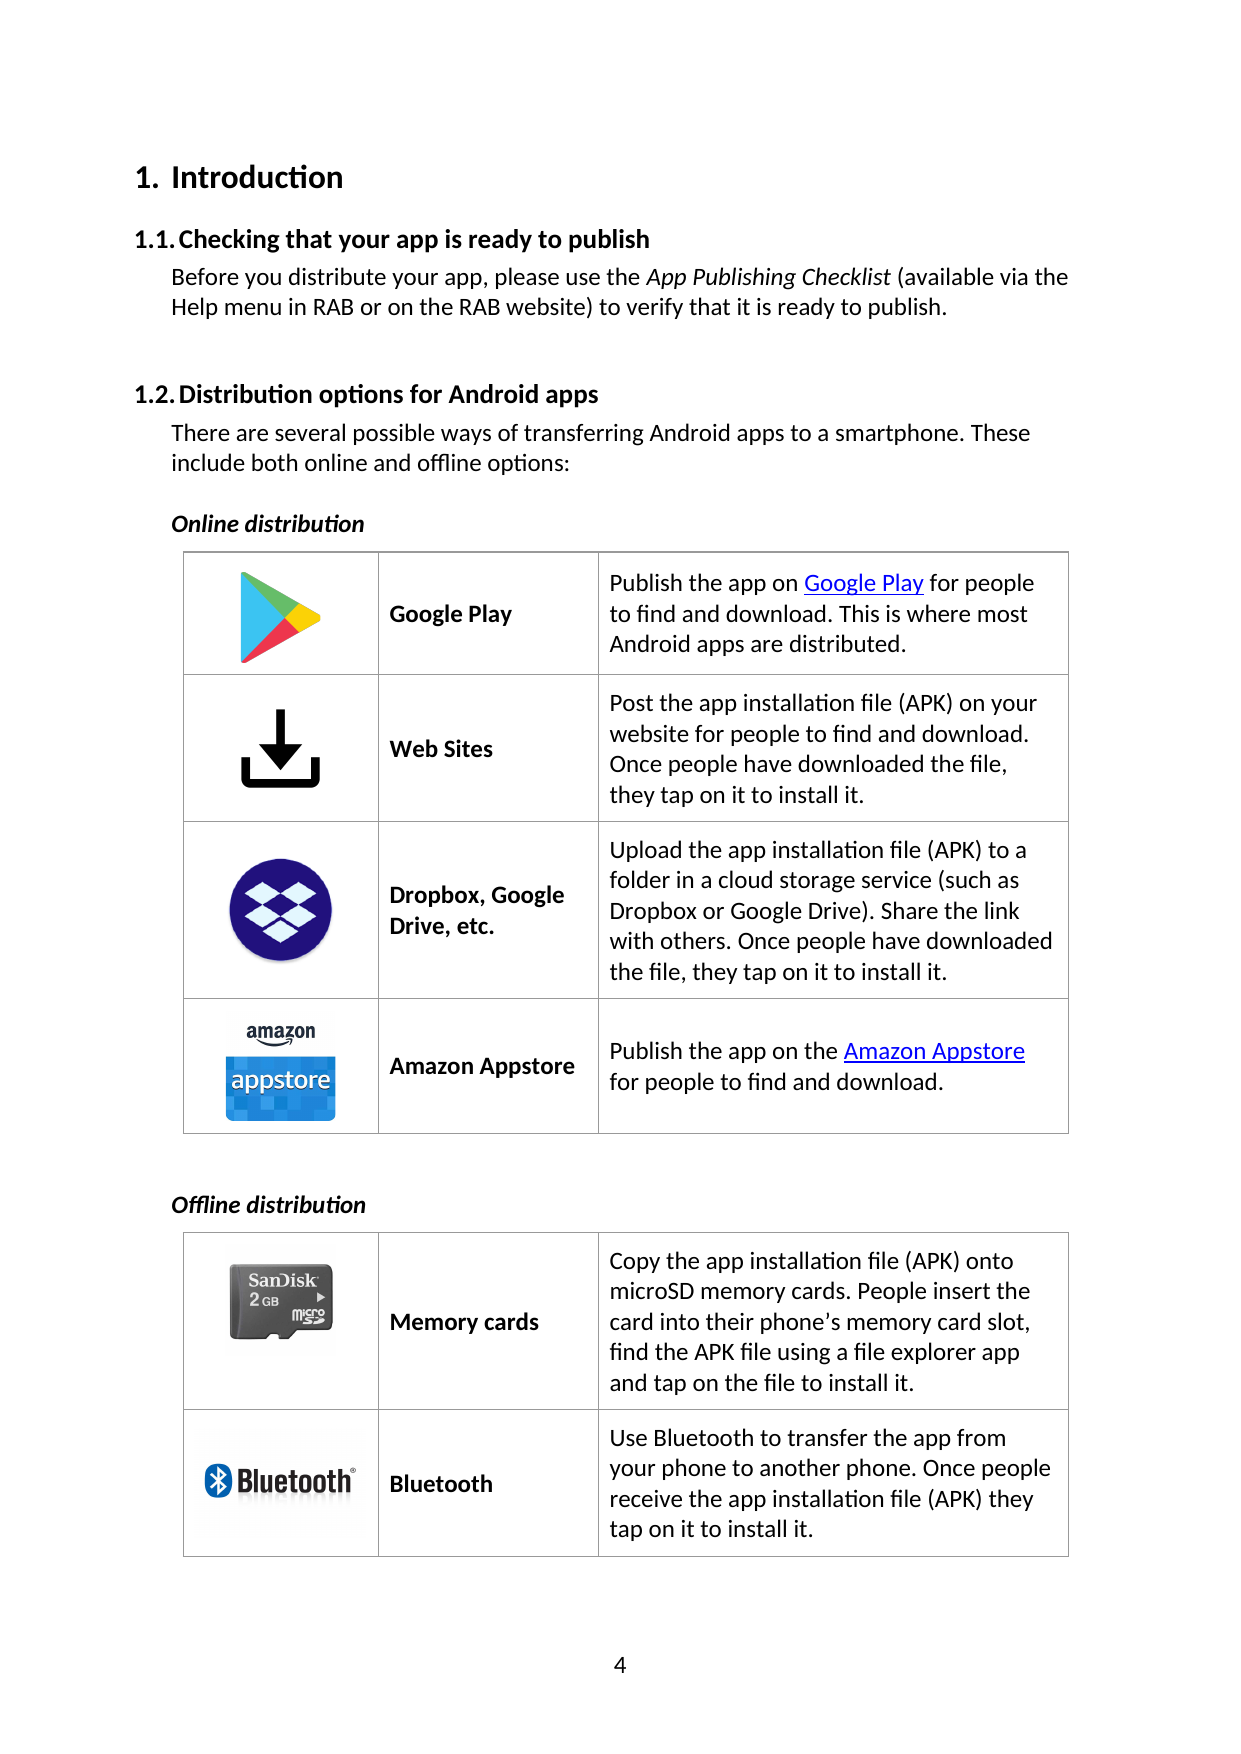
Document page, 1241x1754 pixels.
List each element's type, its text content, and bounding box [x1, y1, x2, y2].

picture [240, 572, 321, 663]
picture [194, 1428, 367, 1538]
table_cell [184, 675, 378, 821]
text Online distribution [171, 508, 1069, 539]
table_cell Amazon Appstore [379, 999, 598, 1132]
text There are several possible ways of transferring Android apps to a smartphone. These include both online and offline options: [171, 417, 1069, 478]
table_cell [184, 999, 378, 1132]
text Before you distribute your app, please use the App Publishing Checklist (available via the Help menu in RAB or on the RAB website) to verify that it is ready to publish. [171, 261, 1069, 322]
table_header Memory cards [379, 1233, 598, 1409]
table_header Google Play [379, 553, 598, 674]
subtitle Distribution options for Android apps [134, 378, 1069, 411]
table_cell Post the app installation file (APK) on your website for people to find and download. Once people have downloaded the file, they tap on it to install it. [599, 675, 1068, 821]
table_header Publish the app on Google Play for people to find and download. This is where most Android apps are distributed. [599, 553, 1068, 674]
text Offline distribution [171, 1189, 1069, 1219]
picture [221, 850, 340, 970]
table_cell Use Bluetooth to transfer the app from your phone to another phone. Once people receive the app installation file (APK) they tap on it to install it. [599, 1410, 1068, 1556]
picture [225, 1244, 337, 1356]
subtitle Introduction [134, 156, 1069, 197]
picture [237, 705, 324, 792]
table_cell Upload the app installation file (APK) to a folder in a cloud storage service (such as Dropbox or Google Drive). Share the link with others. Once people have downloaded the file, they tap on it to install it. [599, 822, 1068, 998]
table_cell [184, 1410, 378, 1556]
table_cell Bluetooth [379, 1410, 598, 1556]
table_header [184, 1233, 378, 1409]
table_header [184, 553, 378, 674]
table_cell Dropbox, Google Drive, etc. [379, 822, 598, 998]
picture [225, 1011, 336, 1121]
table_cell [184, 822, 378, 998]
subtitle Checking that your app is ready to publish [134, 222, 1069, 255]
table_cell Publish the app on the Amazon Appstore for people to find and download. [599, 999, 1068, 1132]
table_header Copy the app installation file (APK) onto microSD memory cards. People insert the card into their phone’s memory card slot, find the APK file using a file explorer app and tap on the file to install it. [599, 1233, 1068, 1409]
table_cell Web Sites [379, 675, 598, 821]
